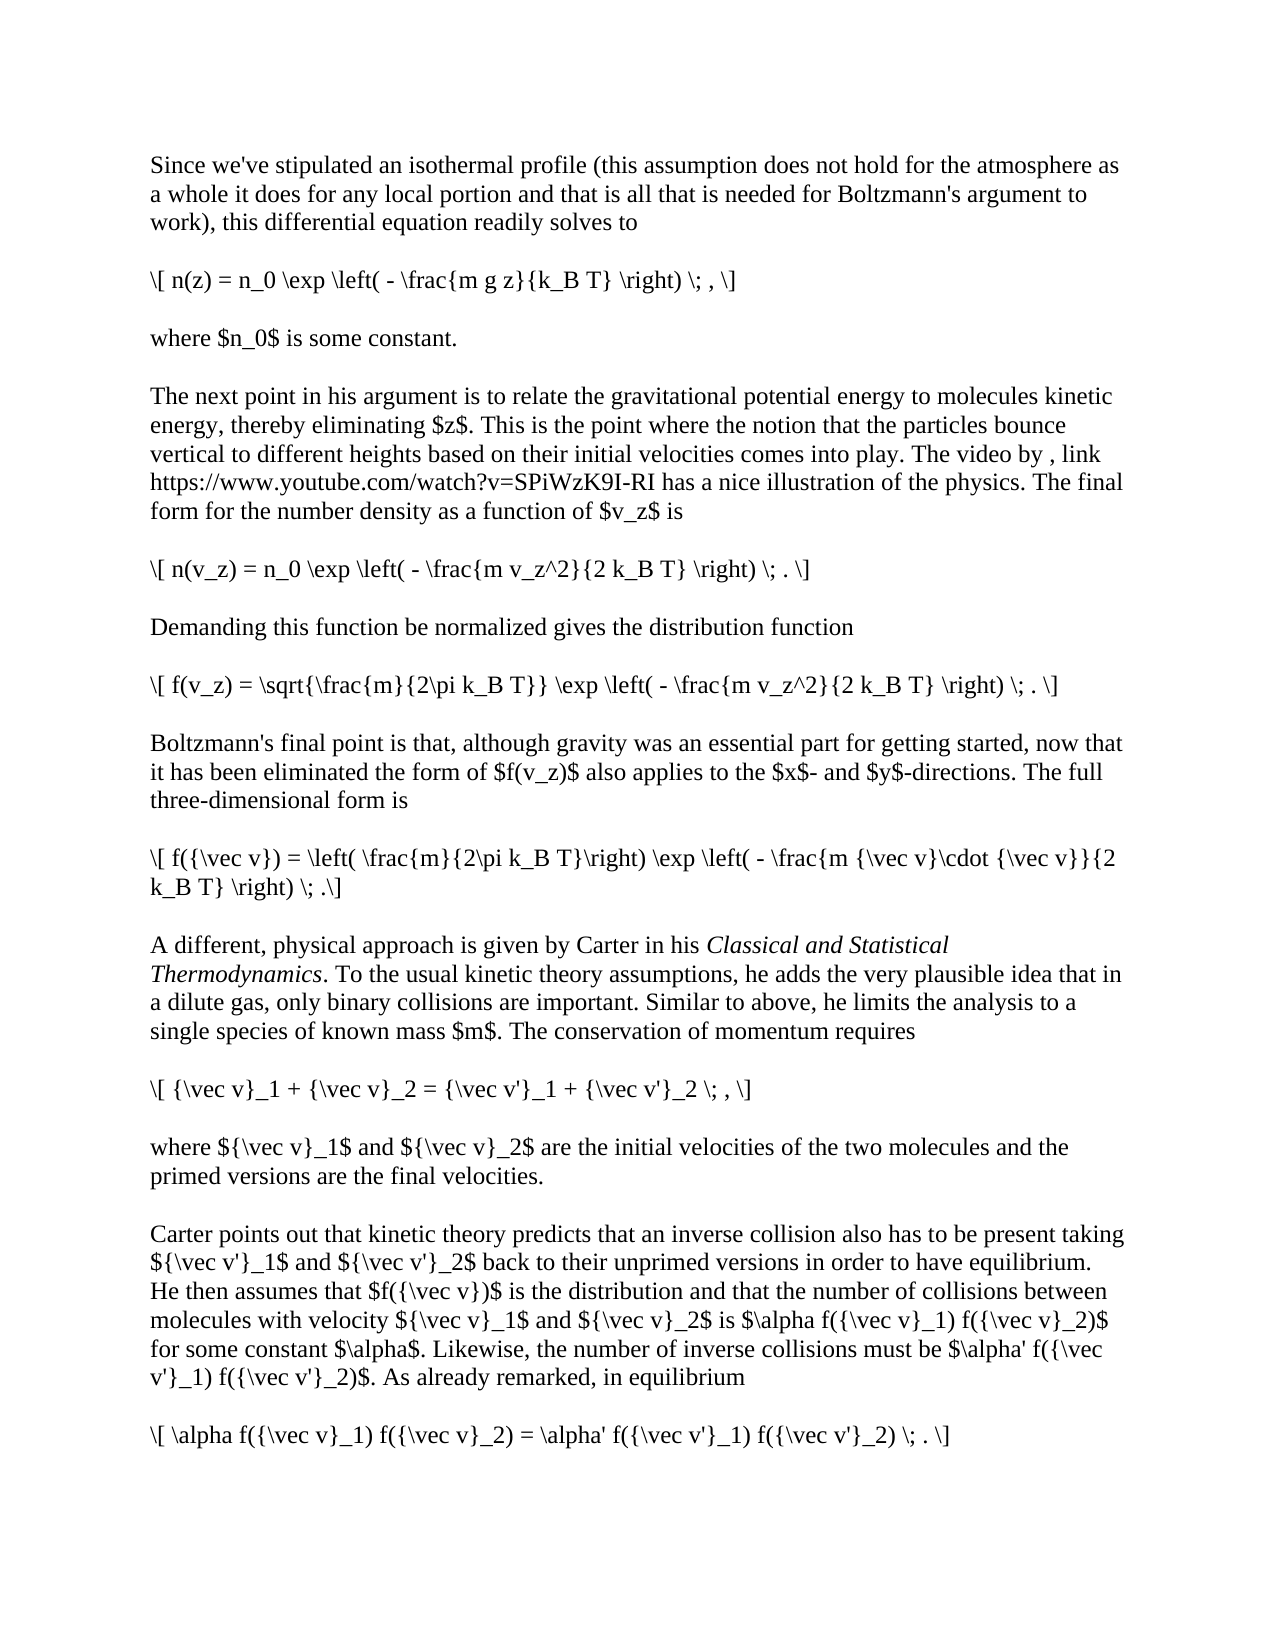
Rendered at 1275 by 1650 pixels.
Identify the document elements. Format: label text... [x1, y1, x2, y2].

text Since we've stipulated an isothermal profile (this assumption does not hold for the atmosphere as a whole it does for any local portion and that is all that is needed for Boltzmann's argument to work), this differential equation readily solves to [150, 150, 1125, 236]
text \[ n(z) = n_0 \exp \left( - \frac{m g z}{k_B T} \right) \; , \] [150, 265, 1125, 294]
text Carter points out that kinetic theory predicts that an inverse collision also has to be present taking ${\vec v'}_1$ and ${\vec v'}_2$ back to their unprimed versions in order to have equilibrium. He then assumes that $f({\vec v})$ is the distribution and that the number of collisions between molecules with velocity ${\vec v}_1$ and ${\vec v}_2$ is $\alpha f({\vec v}_1) f({\vec v}_2)$ for some constant $\alpha$. Likewise, the number of inverse collisions must be $\alpha' f({\vec v'}_1) f({\vec v'}_2)$. As already remarked, in equilibrium [150, 1219, 1125, 1391]
text \[ f({\vec v}) = \left( \frac{m}{2\pi k_B T}\right) \exp \left( - \frac{m {\vec v}\cdot {\vec v}}{2 k_B T} \right) \; .\] [150, 843, 1125, 901]
text \[ {\vec v}_1 + {\vec v}_2 = {\vec v'}_1 + {\vec v'}_2 \; , \] [150, 1074, 1125, 1103]
text \[ \alpha f({\vec v}_1) f({\vec v}_2) = \alpha' f({\vec v'}_1) f({\vec v'}_2) \; . \] [150, 1420, 1125, 1449]
text Boltzmann's final point is that, although gravity was an essential part for getting started, now that it has been eliminated the form of $f(v_z)$ also applies to the $x$- and $y$-directions. The full three-dimensional form is [150, 728, 1125, 814]
text The next point in his argument is to relate the gravitational potential energy to molecules kinetic energy, thereby eliminating $z$. This is the point where the notion that the particles bounce vertical to different heights based on their initial velocities comes into play. The video by , link https://www.youtube.com/watch?v=SPiWzK9I-RI has a nice illustration of the physics. The final form for the number density as a function of $v_z$ is [150, 381, 1125, 525]
text A different, physical approach is given by Carter in his Classical and Statistical Thermodynamics. To the usual kinetic theory assumptions, he adds the very plausible idea that in a dilute gas, only binary collisions are important. Similar to above, he limits the analysis to a single species of known mass $m$. The conservation of momentum requires [150, 930, 1125, 1045]
text Demanding this function be normalized gives the distribution function [150, 612, 1125, 641]
text where ${\vec v}_1$ and ${\vec v}_2$ are the initial velocities of the two molecules and the primed versions are the final velocities. [150, 1132, 1125, 1189]
text where $n_0$ is some constant. [150, 323, 1125, 352]
text \[ n(v_z) = n_0 \exp \left( - \frac{m v_z^2}{2 k_B T} \right) \; . \] [150, 554, 1125, 583]
text \[ f(v_z) = \sqrt{\frac{m}{2\pi k_B T}} \exp \left( - \frac{m v_z^2}{2 k_B T} \right) \; . \] [150, 670, 1125, 699]
